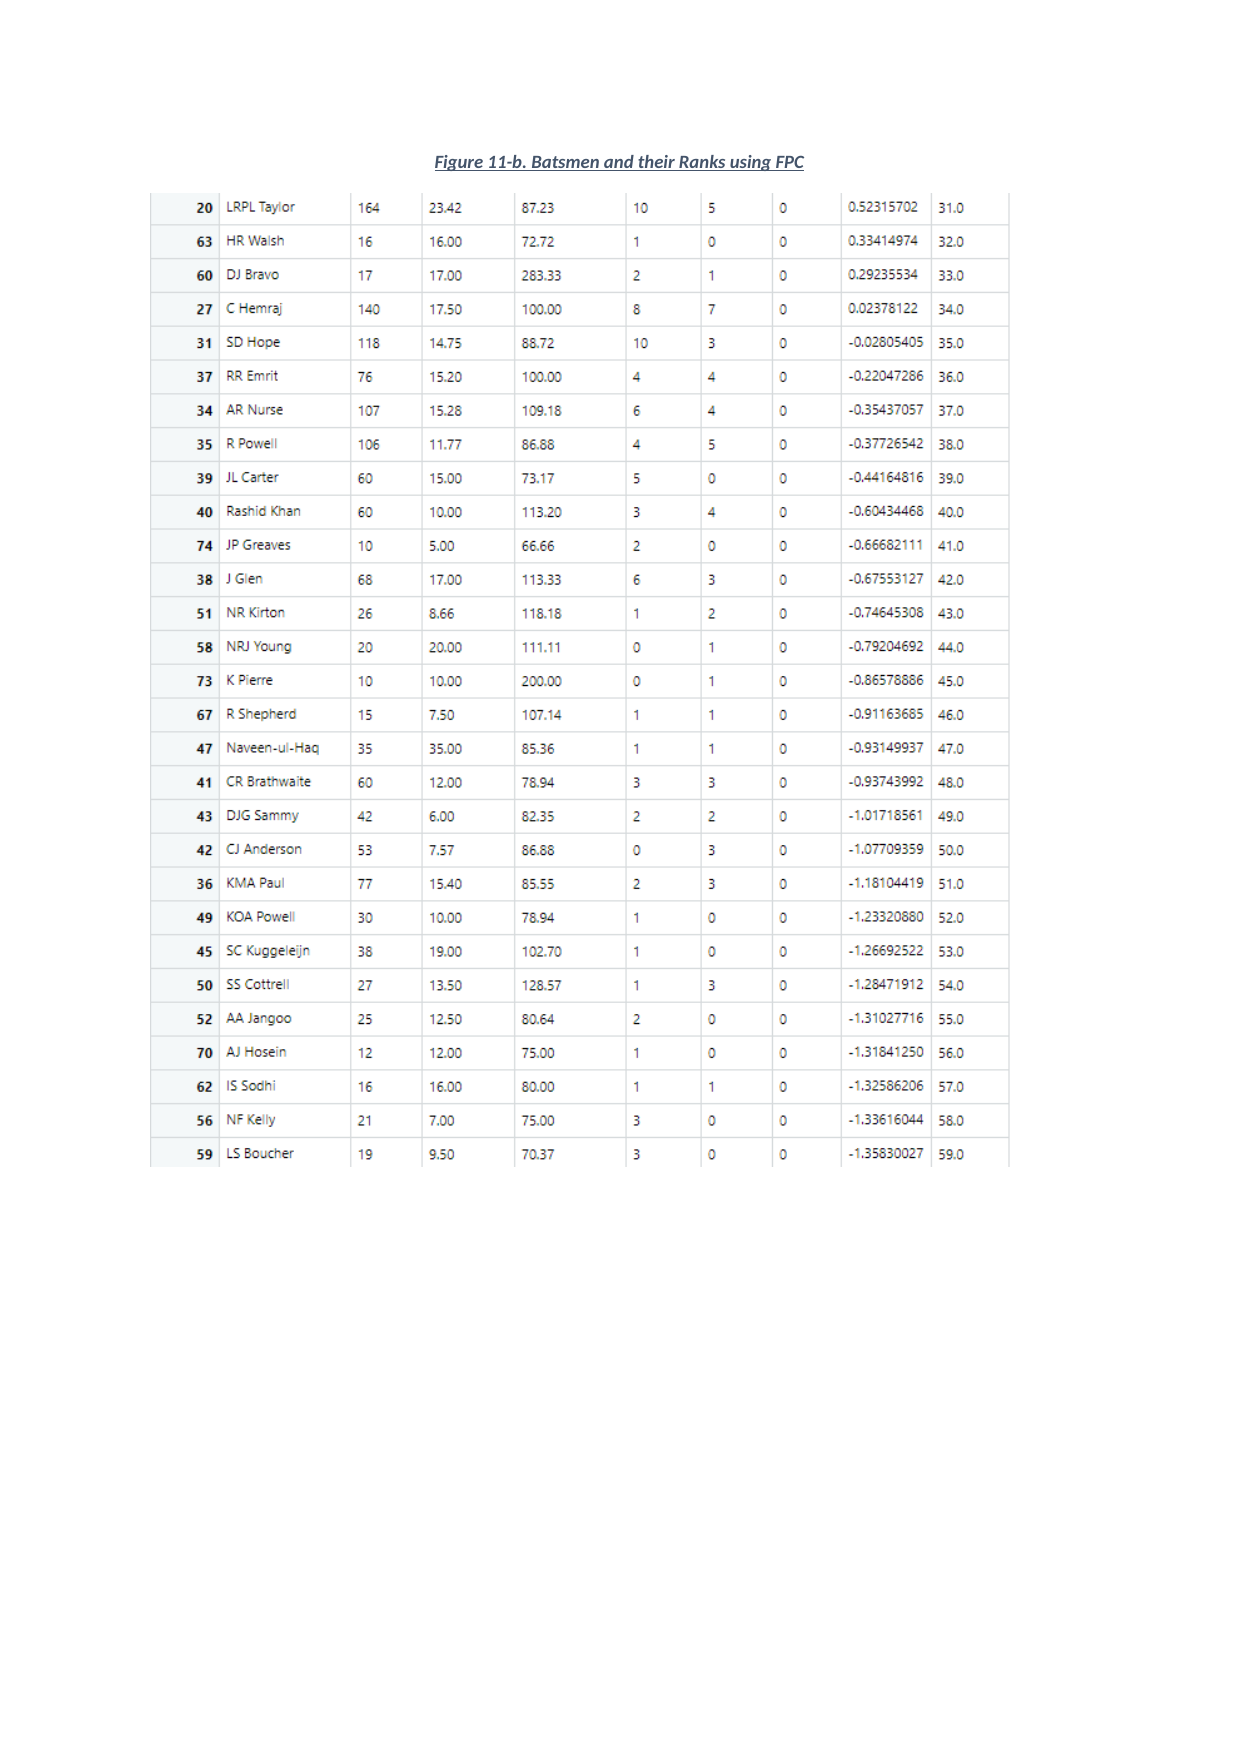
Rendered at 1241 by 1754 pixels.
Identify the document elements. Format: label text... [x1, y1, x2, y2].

text Figure 11-b. Batsmen and their Ranks using FPC [150, 150, 1090, 173]
picture [150, 193, 1011, 1167]
